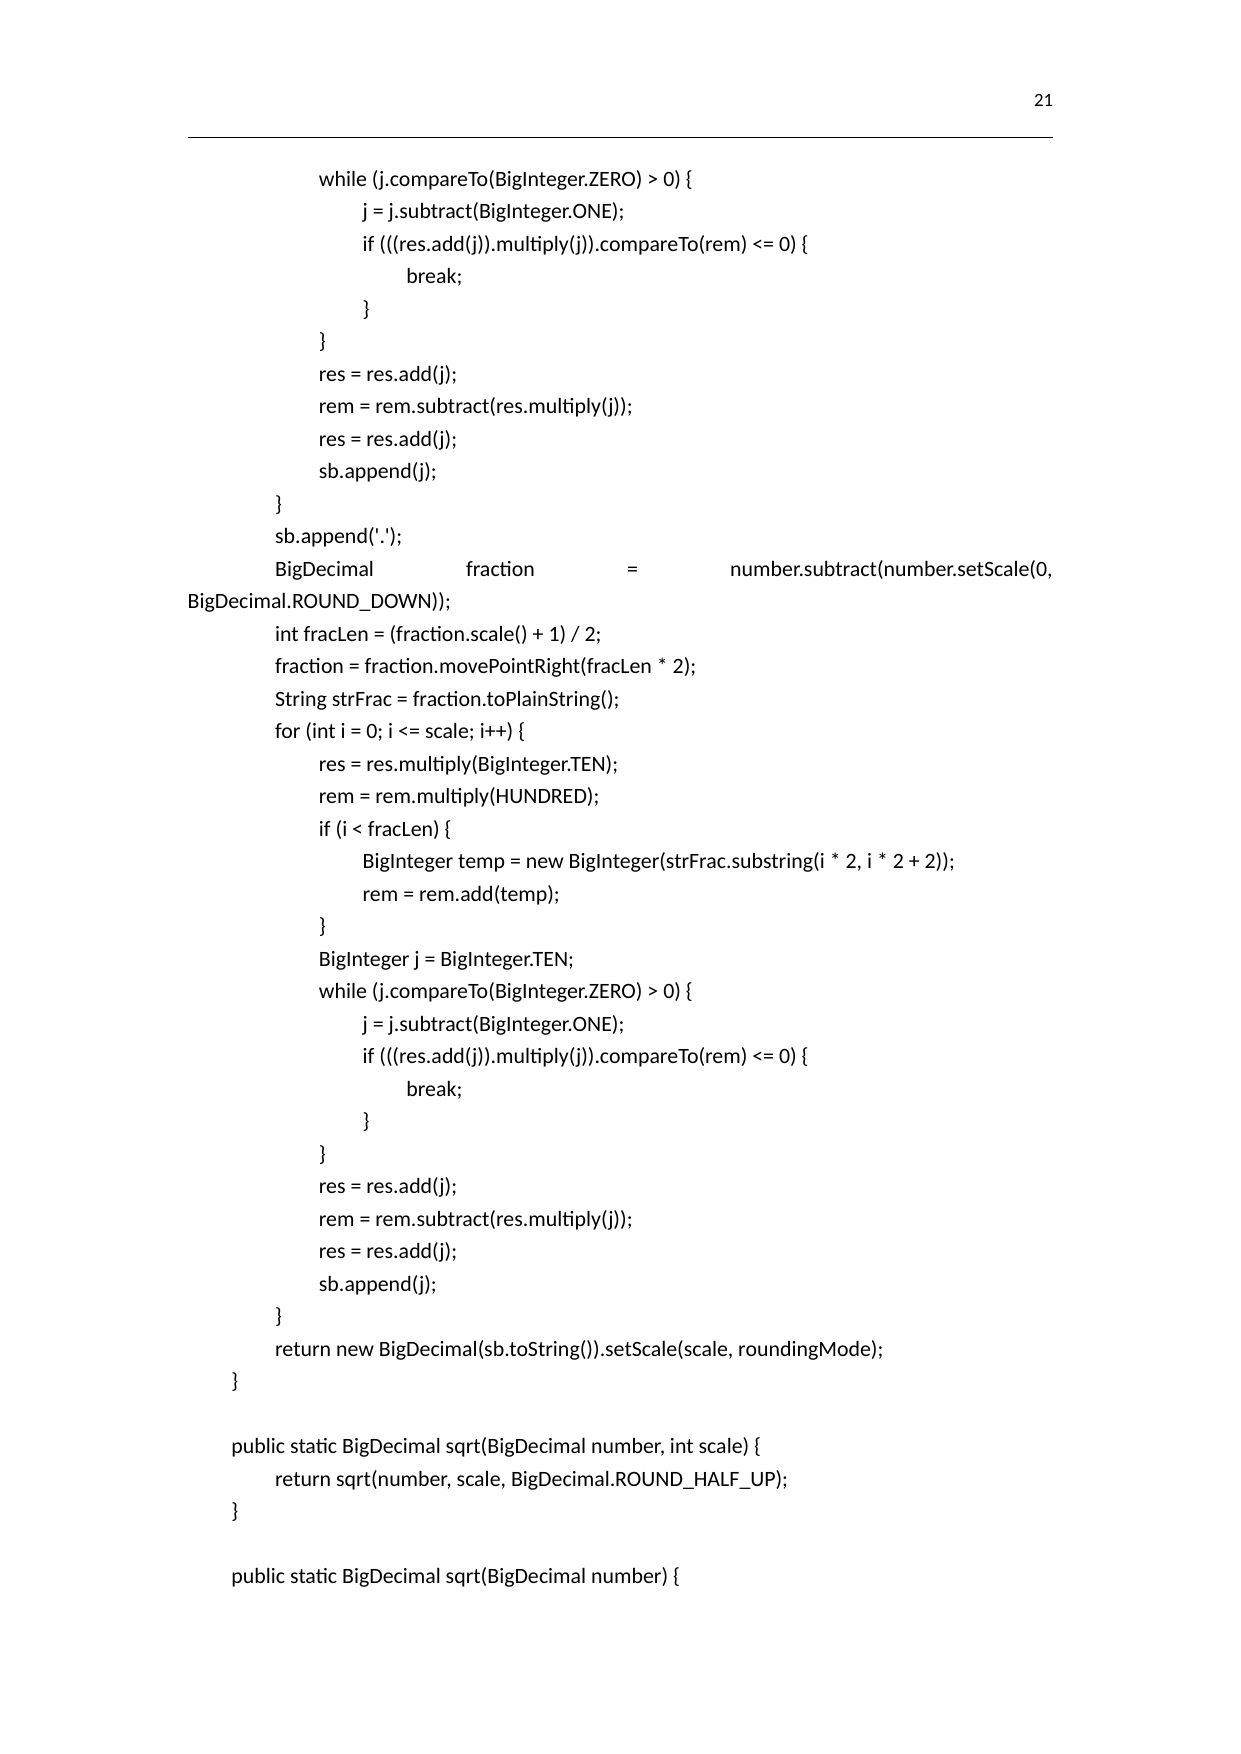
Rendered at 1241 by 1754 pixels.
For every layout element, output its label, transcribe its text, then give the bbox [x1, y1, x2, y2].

text res = res.add(j); [187, 357, 1053, 389]
text } [187, 1364, 1053, 1397]
text } [187, 1137, 1053, 1169]
text rem = rem.multiply(HUNDRED); [187, 779, 1053, 812]
text for (int i = 0; i <= scale; i++) { [187, 714, 1053, 747]
text BigDecimal fraction = number.subtract(number.setScale(0, BigDecimal.ROUND_DOWN)); [187, 552, 1053, 617]
text if (((res.add(j)).multiply(j)).compareTo(rem) <= 0) { [187, 227, 1053, 259]
text } [187, 909, 1053, 942]
text if (((res.add(j)).multiply(j)).compareTo(rem) <= 0) { [187, 1039, 1053, 1072]
text } [187, 487, 1053, 519]
text } [187, 1299, 1053, 1332]
text int fracLen = (fraction.scale() + 1) / 2; [187, 617, 1053, 649]
text sb.append(j); [187, 1267, 1053, 1299]
text while (j.compareTo(BigInteger.ZERO) > 0) { [187, 162, 1053, 194]
text } [187, 1494, 1053, 1527]
text if (i < fracLen) { [187, 812, 1053, 844]
text sb.append('.'); [187, 519, 1053, 552]
text res = res.add(j); [187, 1234, 1053, 1267]
text rem = rem.add(temp); [187, 877, 1053, 909]
text sb.append(j); [187, 454, 1053, 487]
text while (j.compareTo(BigInteger.ZERO) > 0) { [187, 974, 1053, 1007]
text } [187, 324, 1053, 357]
text res = res.multiply(BigInteger.TEN); [187, 747, 1053, 779]
text res = res.add(j); [187, 422, 1053, 454]
text BigInteger temp = new BigInteger(strFrac.substring(i * 2, i * 2 + 2)); [187, 844, 1053, 877]
text break; [187, 259, 1053, 292]
text rem = rem.subtract(res.multiply(j)); [187, 1202, 1053, 1234]
text break; [187, 1072, 1053, 1104]
text public static BigDecimal sqrt(BigDecimal number) { [187, 1559, 1053, 1592]
text public static BigDecimal sqrt(BigDecimal number, int scale) { [187, 1429, 1053, 1462]
text return new BigDecimal(sb.toString()).setScale(scale, roundingMode); [187, 1332, 1053, 1364]
text String strFrac = fraction.toPlainString(); [187, 682, 1053, 714]
text res = res.add(j); [187, 1169, 1053, 1202]
text j = j.subtract(BigInteger.ONE); [187, 1007, 1053, 1039]
text j = j.subtract(BigInteger.ONE); [187, 194, 1053, 227]
text } [187, 292, 1053, 324]
text BigInteger j = BigInteger.TEN; [187, 942, 1053, 974]
text fraction = fraction.movePointRight(fracLen * 2); [187, 649, 1053, 682]
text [187, 1462, 1053, 1494]
text } [187, 1104, 1053, 1137]
text rem = rem.subtract(res.multiply(j)); [187, 389, 1053, 422]
